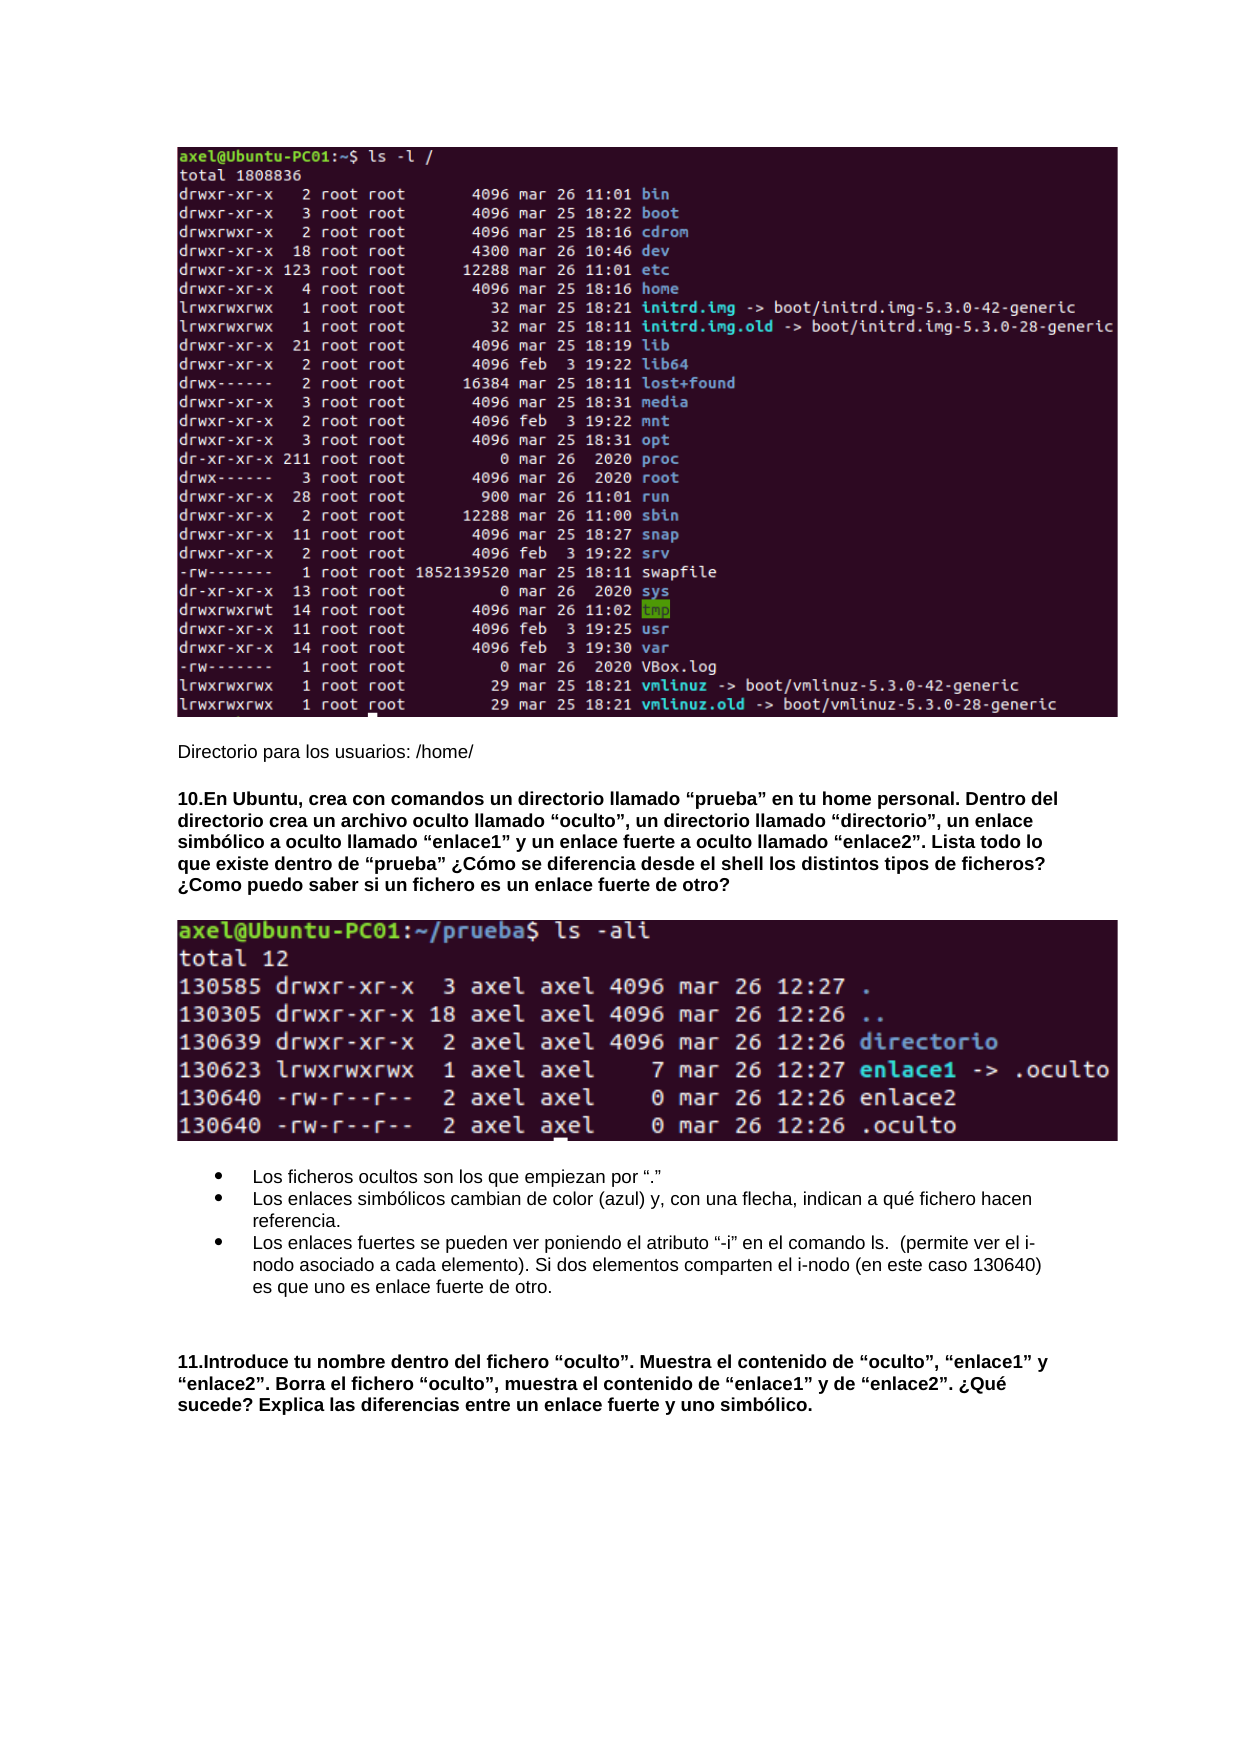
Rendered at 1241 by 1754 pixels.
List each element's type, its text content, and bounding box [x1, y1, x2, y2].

list Los enlaces fuertes se pueden ver poniendo el atributo “-i” en el comando ls. (permite ver el i-nodo asociado a cada elemento). Si dos elementos comparten el i-nodo (en este caso 130640) es que uno es enlace fuerte de otro. [215, 1232, 1063, 1297]
list Los enlaces simbólicos cambian de color (azul) y, con una flecha, indican a qué fichero hacen referencia. [215, 1188, 1063, 1232]
picture [177, 920, 1118, 1141]
list Los ficheros ocultos son los que empiezan por “.” [215, 1166, 1063, 1188]
text 10.En Ubuntu, crea con comandos un directorio llamado “prueba” en tu home personal. Dentro del directorio crea un archivo oculto llamado “oculto”, un directorio llamado “directorio”, un enlace simbólico a oculto llamado “enlace1” y un enlace fuerte a oculto llamado “enlace2”. Lista todo lo que existe dentro de “prueba” ¿Cómo se diferencia desde el shell los distintos tipos de ficheros? ¿Como puedo saber si un fichero es un enlace fuerte de otro? [177, 788, 1063, 896]
picture [177, 147, 1118, 717]
text 11.Introduce tu nombre dentro del fichero “oculto”. Muestra el contenido de “oculto”, “enlace1” y “enlace2”. Borra el fichero “oculto”, muestra el contenido de “enlace1” y de “enlace2”. ¿Qué sucede? Explica las diferencias entre un enlace fuerte y uno simbólico. [177, 1351, 1063, 1415]
text Directorio para los usuarios: /home/ [177, 741, 1063, 763]
